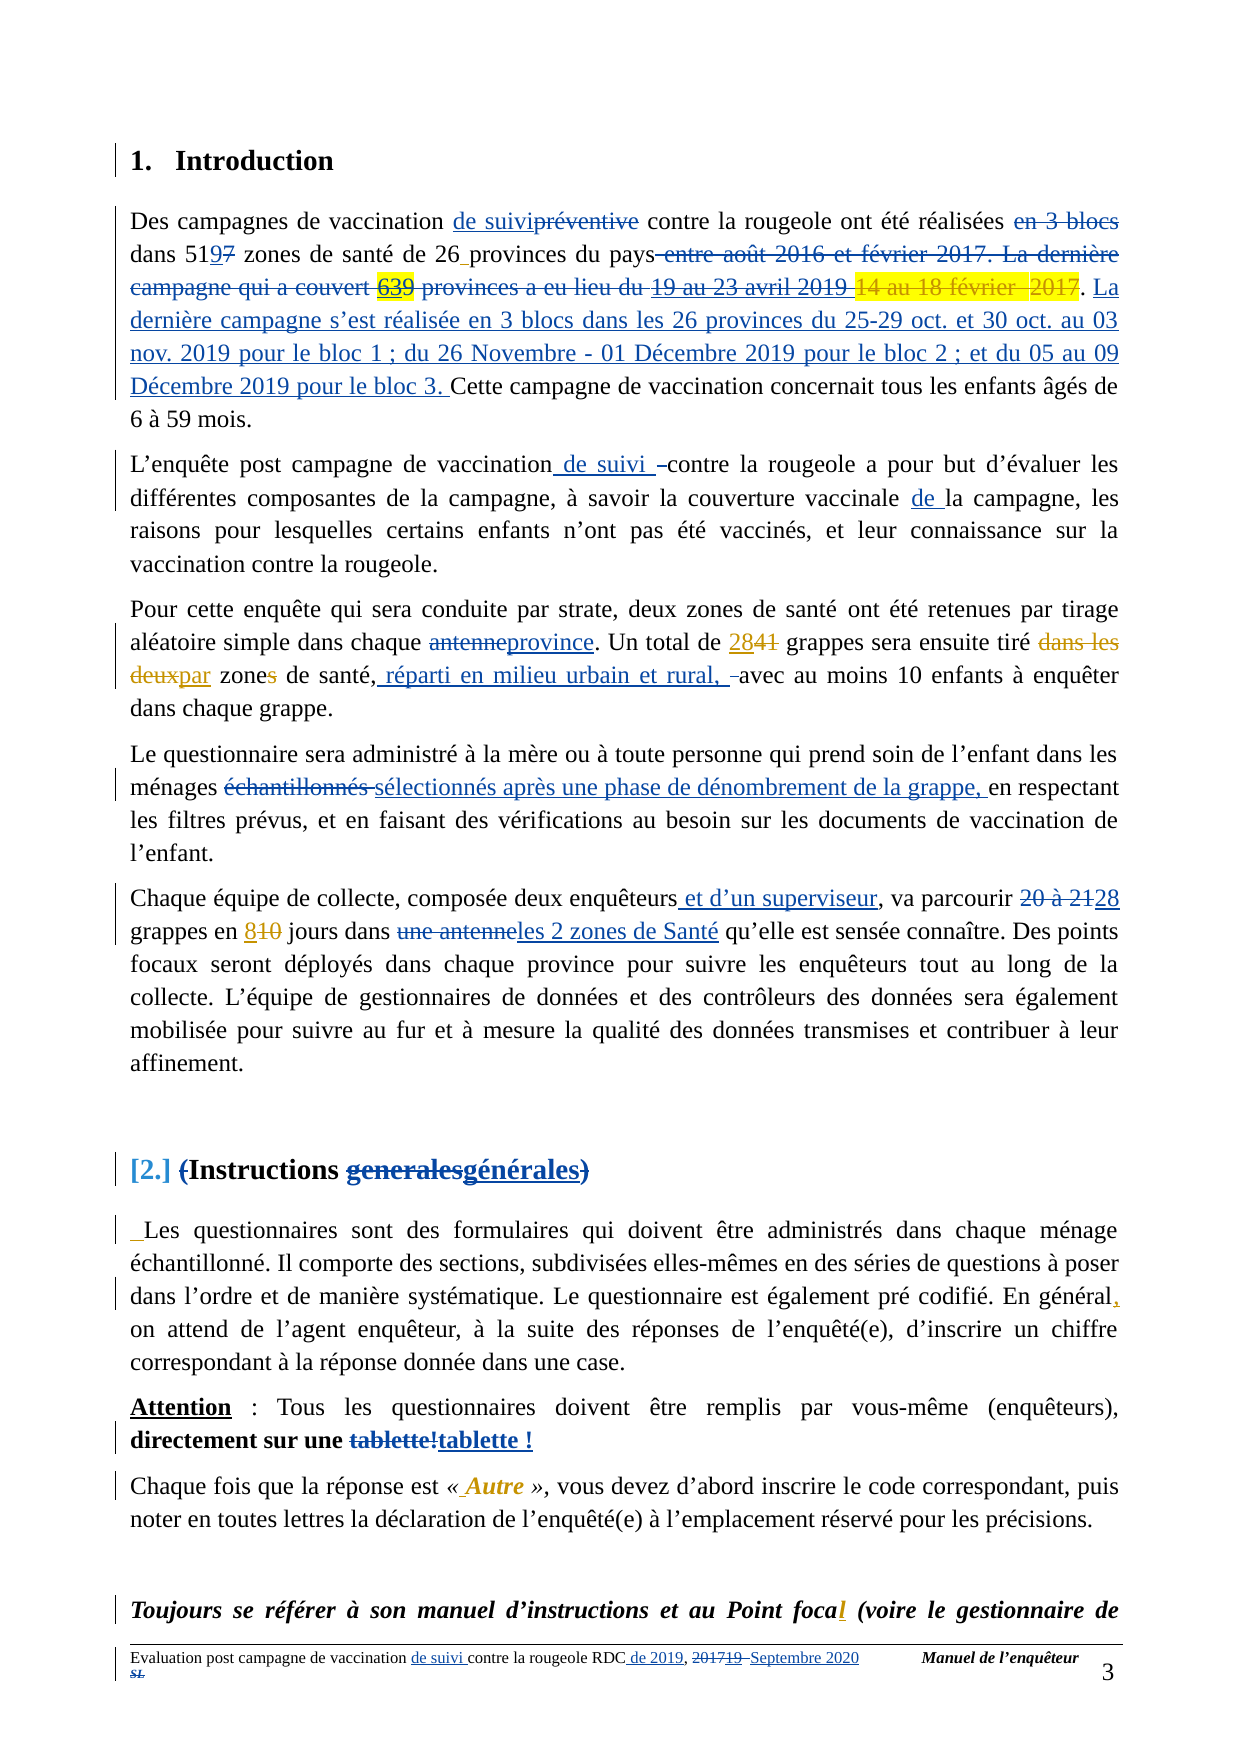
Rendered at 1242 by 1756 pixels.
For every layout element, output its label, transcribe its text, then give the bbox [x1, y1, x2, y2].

subtitle Introduction [130, 143, 1123, 177]
text Chaque fois que la réponse est «Autre », vous devez d’abord inscrire le code correspondant, puis noter en toutes lettres la déclaration de l’enquêté(e) à l’emplacement réservé pour les précisions. [130, 1471, 1119, 1533]
text Des campagnes de vaccination contre la rougeole ont été réalisées dans 51 zones de santé de 26provinces du pays. Cette campagne de vaccination concernait tous les enfants âgés de 6 à 59 mois. [130, 206, 1119, 330]
text Pour cette enquête qui sera conduite par strate, deux zones de santé ont été retenues par tirage aléatoire simple dans chaque . Un total de grappes sera ensuite tiré zone de santé,avec au moins 10 enfants à enquêter dans chaque grappe. [130, 594, 1119, 722]
subtitle Instructions [130, 1152, 1123, 1186]
text L’enquête post campagne de vaccinationcontre la rougeole a pour but d’évaluer les différentes composantes de la campagne, à savoir la couverture vaccinale la campagne, les raisons pour lesquelles certains enfants n’ont pas été vaccinés, et leur connaissance sur la vaccination contre la rougeole. [130, 449, 1119, 577]
text Le questionnaire sera administré à la mère ou à toute personne qui prend soin de l’enfant dans les ménages en respectant les filtres prévus, et en faisant des vérifications au besoin sur les documents de vaccination de l’enfant. [130, 739, 1119, 867]
text Des campagnes de vaccination contre la rougeole ont été réalisées dans 51 zones de santé de 26provinces du pays. Cette campagne de vaccination concernait tous les enfants âgés de 6 à 59 mois. [130, 364, 1119, 433]
text Chaque équipe de collecte, composée deux enquêteurs, va parcourir grappes en jours dans qu’elle est sensée connaître. Des points focaux seront déployés dans chaque province pour suivre les enquêteurs tout au long de la collecte. L’équipe de gestionnaires de données et des contrôleurs des données sera également mobilisée pour suivre au fur et à mesure la qualité des données transmises et contribuer à leur affinement. [130, 883, 1119, 1077]
text Attention : Tous les questionnaires doivent être remplis par vous-même (enquêteurs), directement sur une [130, 1392, 1119, 1454]
text Des campagnes de vaccination contre la rougeole ont été réalisées dans 51 zones de santé de 26provinces du pays. Cette campagne de vaccination concernait tous les enfants âgés de 6 à 59 mois. [130, 331, 1119, 363]
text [130, 1595, 1119, 1624]
text Les questionnaires sont des formulaires qui doivent être administrés dans chaque ménage échantillonné. Il comporte des sections, subdivisées elles-mêmes en des séries de questions à poser dans l’ordre et de manière systématique. Le questionnaire est également pré codifié. En général on attend de l’agent enquêteur, à la suite des réponses de l’enquêté(e), d’inscrire un chiffre correspondant à la réponse donnée dans une case. [130, 1215, 1119, 1376]
